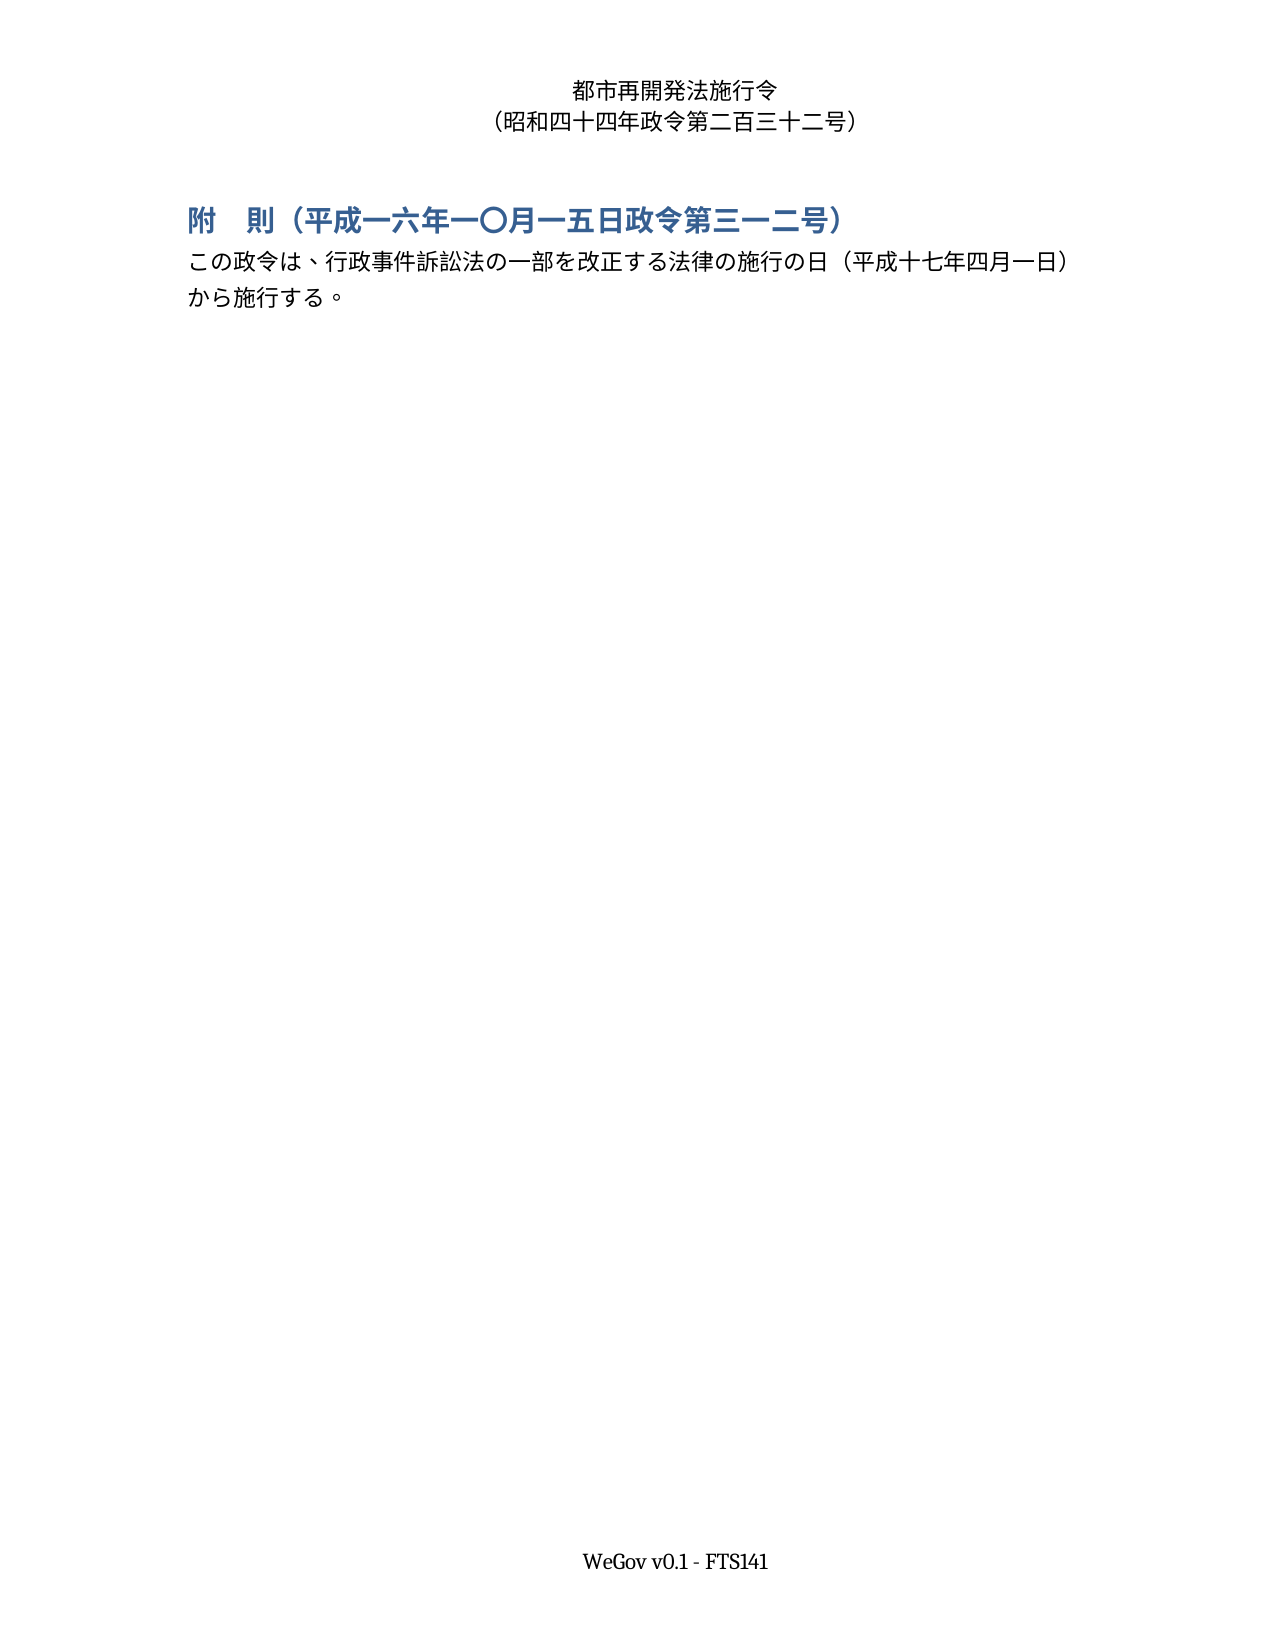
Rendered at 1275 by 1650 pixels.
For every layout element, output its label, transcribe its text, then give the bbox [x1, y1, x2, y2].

text この政令は、行政事件訴訟法の一部を改正する法律の施行の日（平成十七年四月一日）から施行する。 [187, 246, 1087, 313]
subtitle 附 則（平成一六年一〇月一五日政令第三一二号） [187, 200, 1087, 240]
